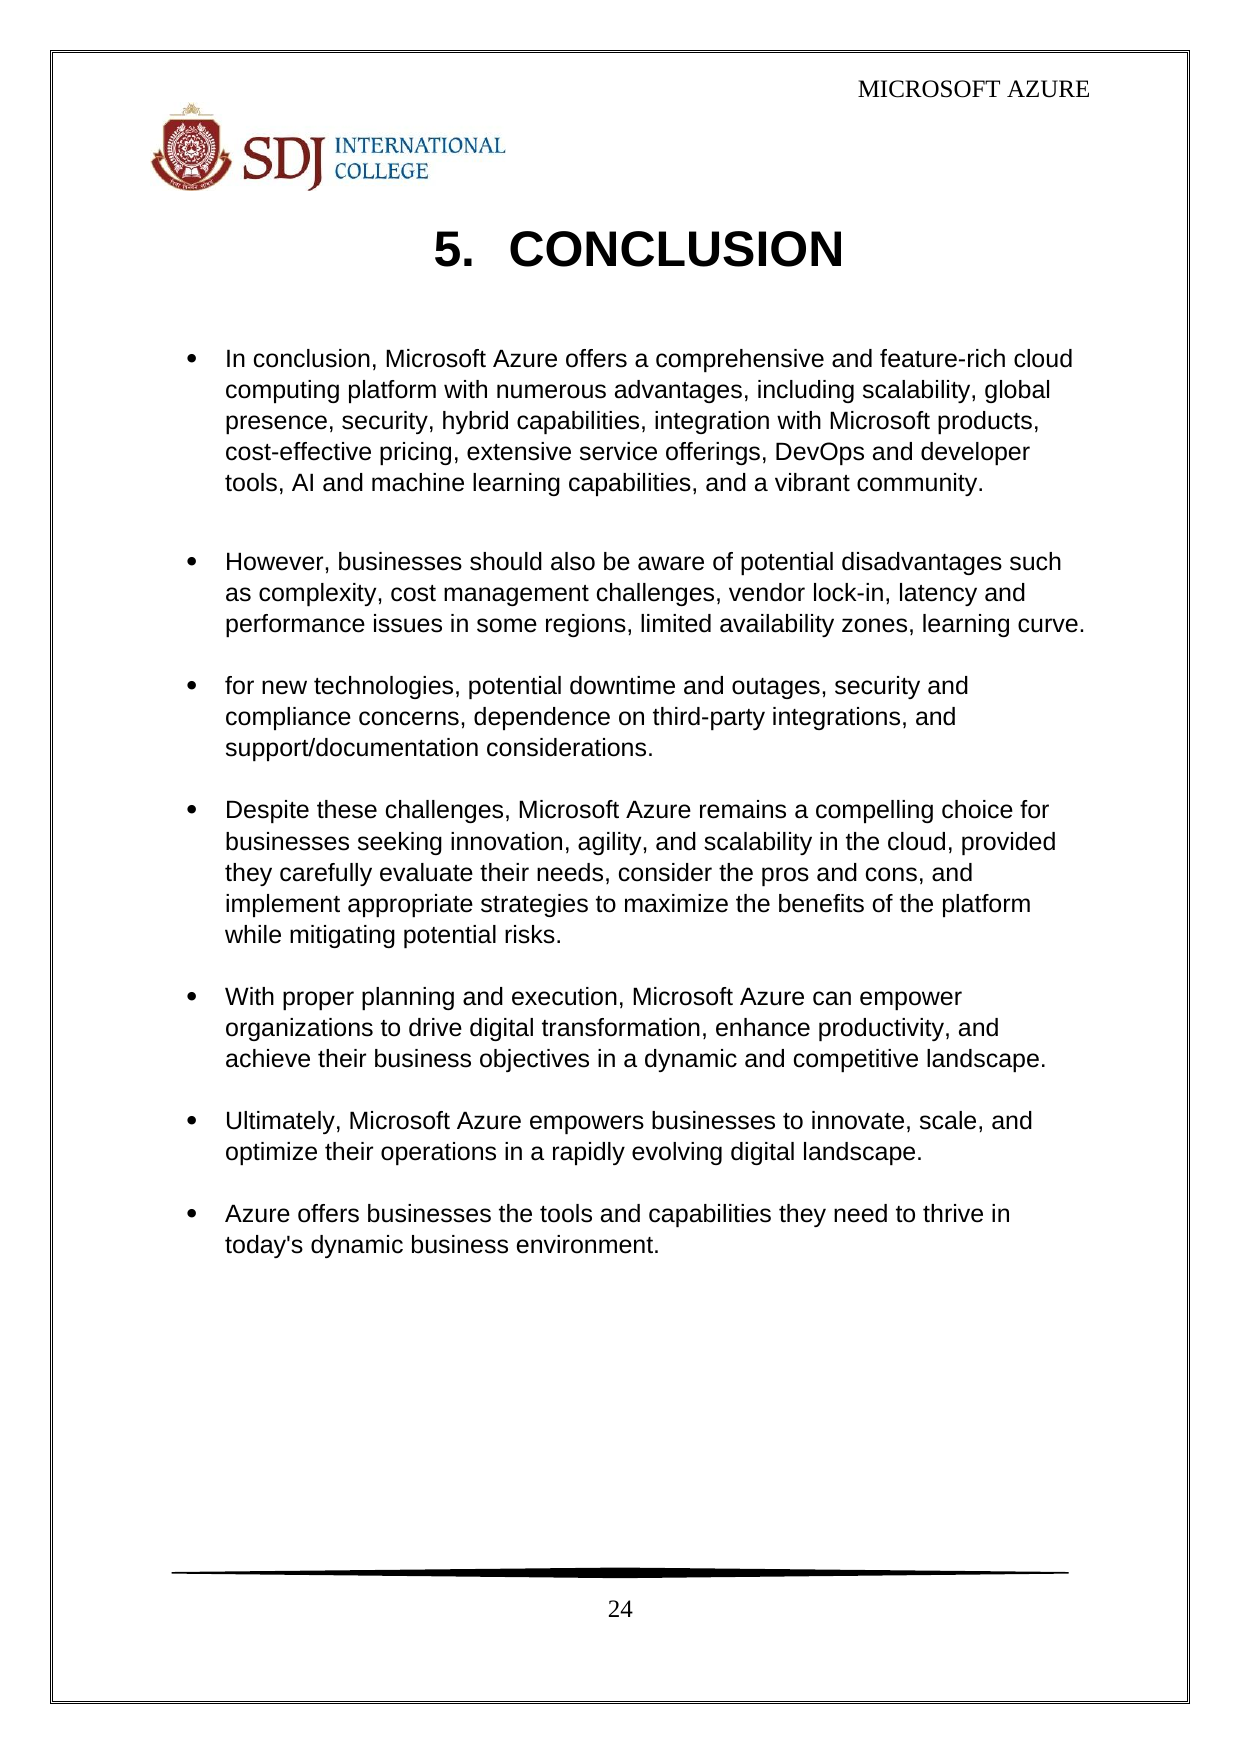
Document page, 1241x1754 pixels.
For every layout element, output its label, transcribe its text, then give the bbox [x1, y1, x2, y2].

list Despite these challenges, Microsoft Azure remains a compelling choice for businesses seeking innovation, agility, and scalability in the cloud, provided they carefully evaluate their needs, consider the pros and cons, and implement appropriate strategies to maximize the benefits of the platform while mitigating potential risks. [187, 796, 1090, 948]
list Azure offers businesses the tools and capabilities they need to thrive in today's dynamic business environment. [187, 1199, 1090, 1259]
list However, businesses should also be aware of potential disadvantages such as complexity, cost management challenges, vendor lock-in, latency and performance issues in some regions, limited availability zones, learning curve. [187, 547, 1090, 638]
list for new technologies, potential downtime and outages, security and compliance concerns, dependence on third-party integrations, and support/documentation considerations. [187, 671, 1090, 762]
list With proper planning and execution, Microsoft Azure can empower organizations to drive digital transformation, enhance productivity, and achieve their business objectives in a dynamic and competitive landscape. [187, 982, 1090, 1073]
picture [150, 102, 506, 191]
list Ultimately, Microsoft Azure empowers businesses to innovate, scale, and optimize their operations in a rapidly evolving digital landscape. [187, 1106, 1090, 1166]
list CONCLUSION [187, 220, 1090, 277]
list In conclusion, Microsoft Azure offers a comprehensive and feature-rich cloud computing platform with numerous advantages, including scalability, global presence, security, hybrid capabilities, integration with Microsoft products, cost-effective pricing, extensive service offerings, DevOps and developer tools, AI and machine learning capabilities, and a vibrant community. [187, 344, 1090, 497]
